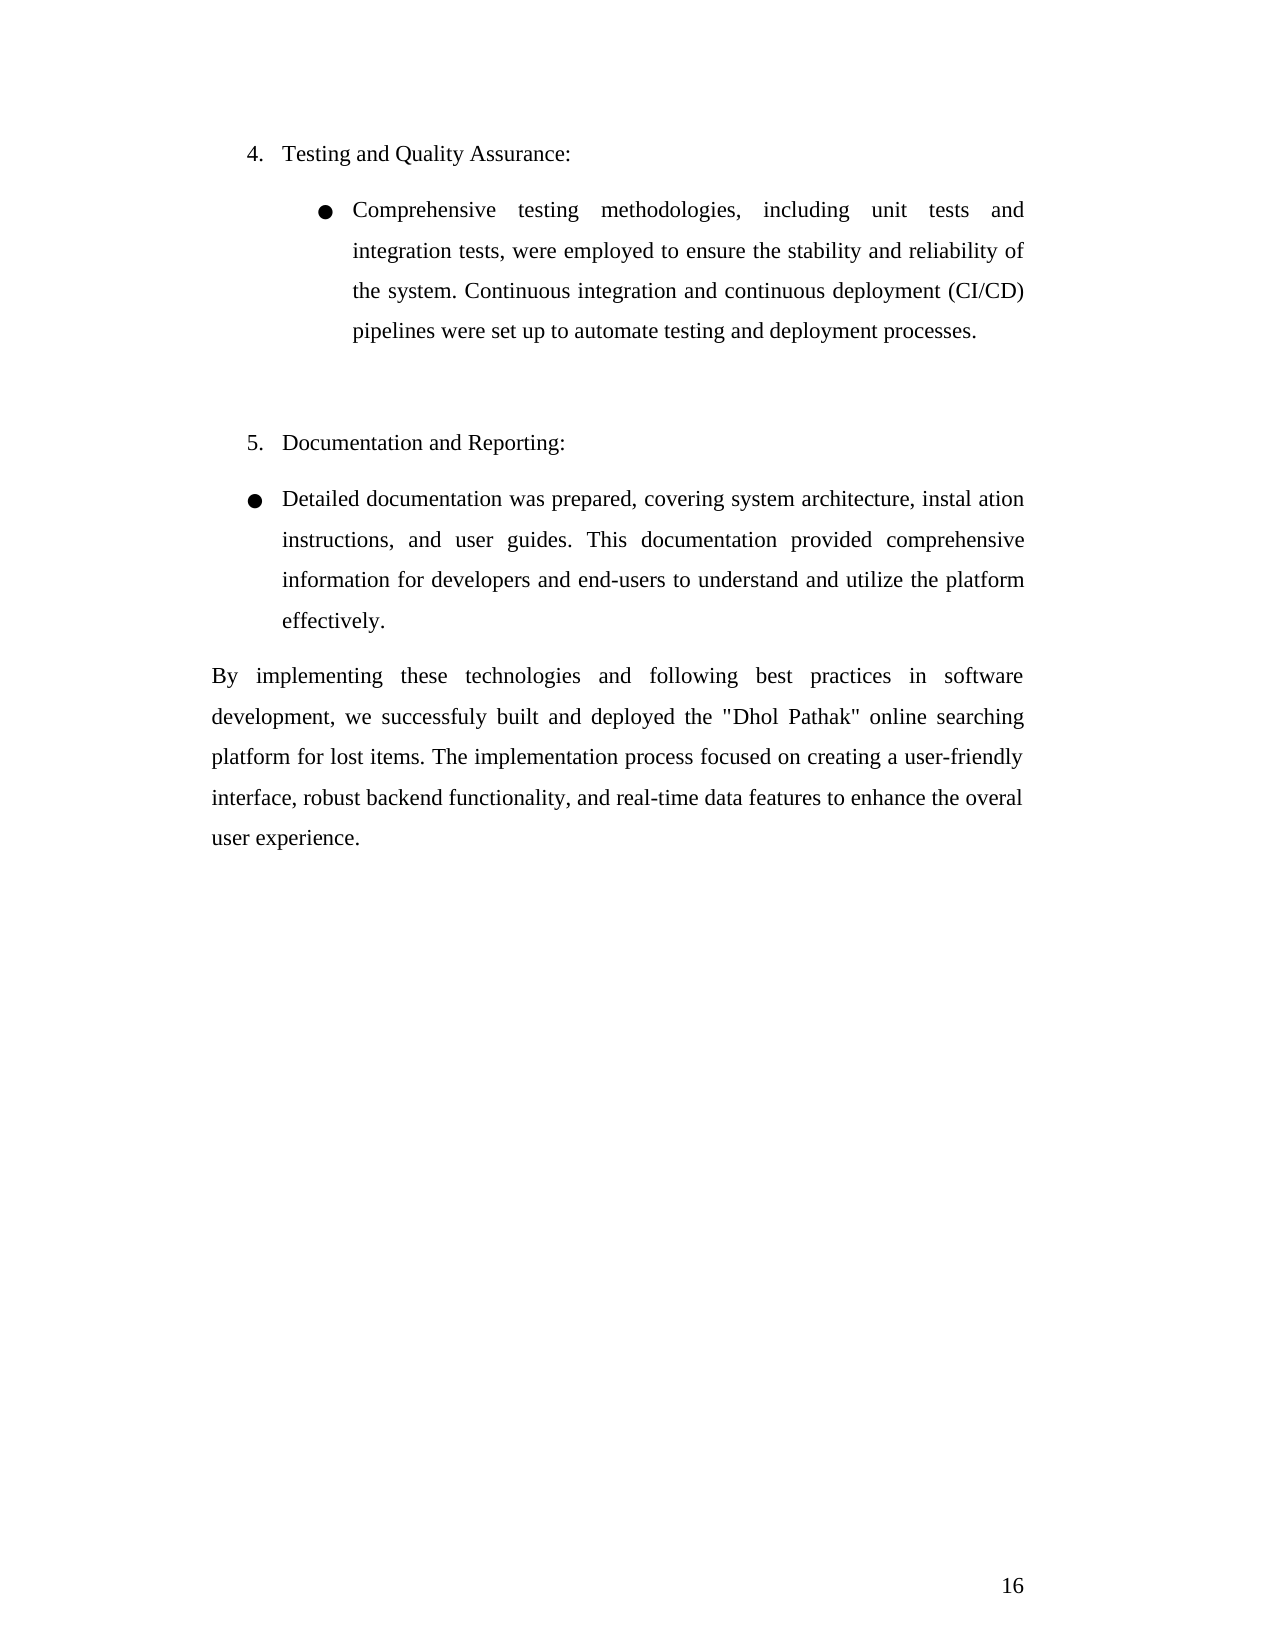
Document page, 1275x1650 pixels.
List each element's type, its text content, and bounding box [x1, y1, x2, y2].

list Testing and Quality Assurance: [247, 140, 1098, 166]
list Detailed documentation was prepared, covering system architecture, instal ation instructions, and user guides. This documentation provided comprehensive information for developers and end-users to understand and utilize the platform effectively. [247, 486, 1026, 633]
text By implementing these technologies and following best practices in software development, we successfuly built and deployed the "Dhol Pathak" online searching platform for lost items. The implementation process focused on creating a user-friendly interface, robust backend functionality, and real-time data features to enhance the overal user experience. [211, 663, 1024, 850]
list Comprehensive testing methodologies, including unit tests and integration tests, were employed to ensure the stability and reliability of the system. Continuous integration and continuous deployment (CI/CD) pipelines were set up to automate testing and deployment processes. [317, 196, 1025, 344]
list Documentation and Reporting: [247, 429, 1098, 456]
